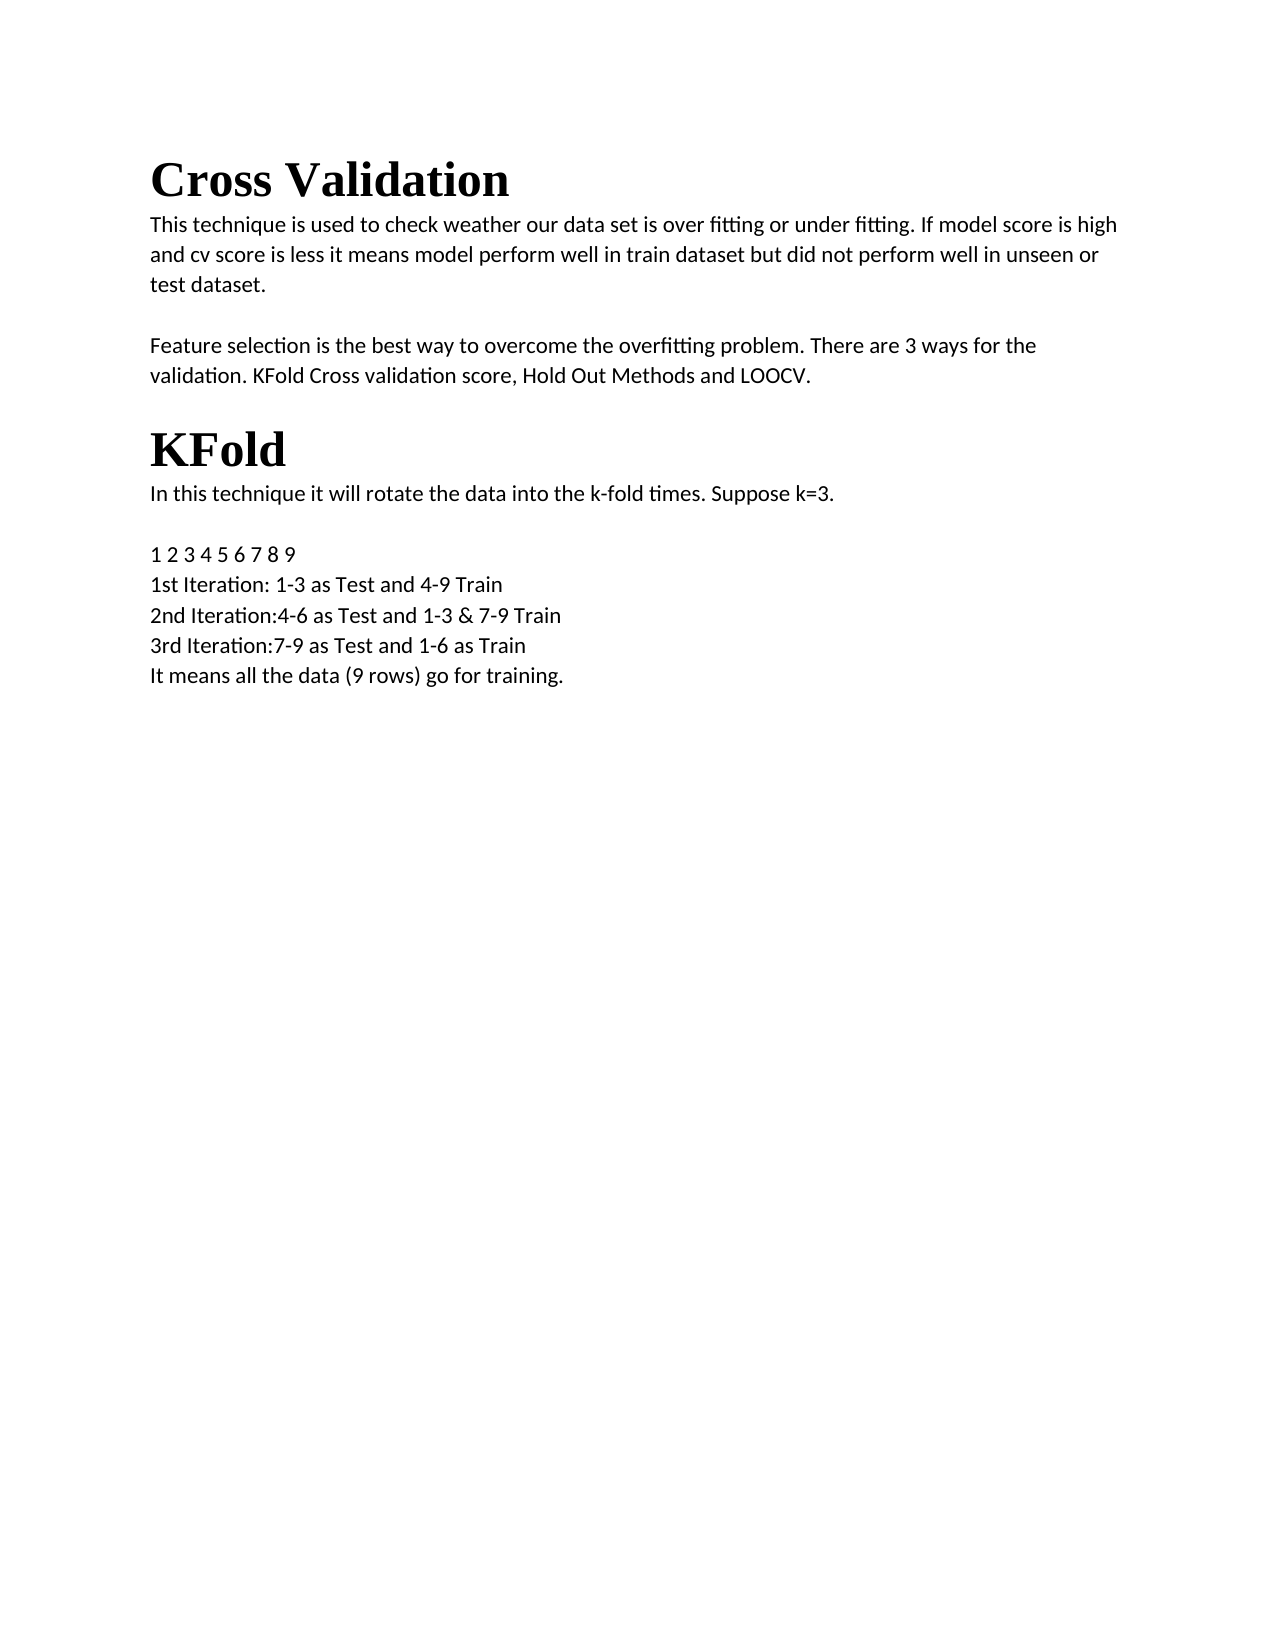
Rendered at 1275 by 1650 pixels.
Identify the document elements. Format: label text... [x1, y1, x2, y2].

text 1 2 3 4 5 6 7 8 9 [150, 538, 1125, 568]
text 1st Iteration: 1-3 as Test and 4-9 Train [150, 568, 1125, 598]
text It means all the data (9 rows) go for training. [150, 659, 1125, 689]
text 2nd Iteration:4-6 as Test and 1-3 & 7-9 Train [150, 598, 1125, 629]
text 3rd Iteration:7-9 as Test and 1-6 as Train [150, 629, 1125, 659]
text This technique is used to check weather our data set is over fitting or under fitting. If model score is high and cv score is less it means model perform well in train dataset but did not perform well in unseen or [150, 207, 1125, 268]
text test dataset. [150, 268, 1125, 298]
text In this technique it will rotate the data into the k-fold times. Suppose k=3. [150, 477, 1125, 507]
text Feature selection is the best way to overcome the overfitting problem. There are 3 ways for the [150, 329, 1125, 359]
text KFold [150, 420, 1125, 477]
text validation. KFold Cross validation score, Hold Out Methods and LOOCV. [150, 359, 1125, 389]
text Cross Validation [150, 150, 1125, 207]
